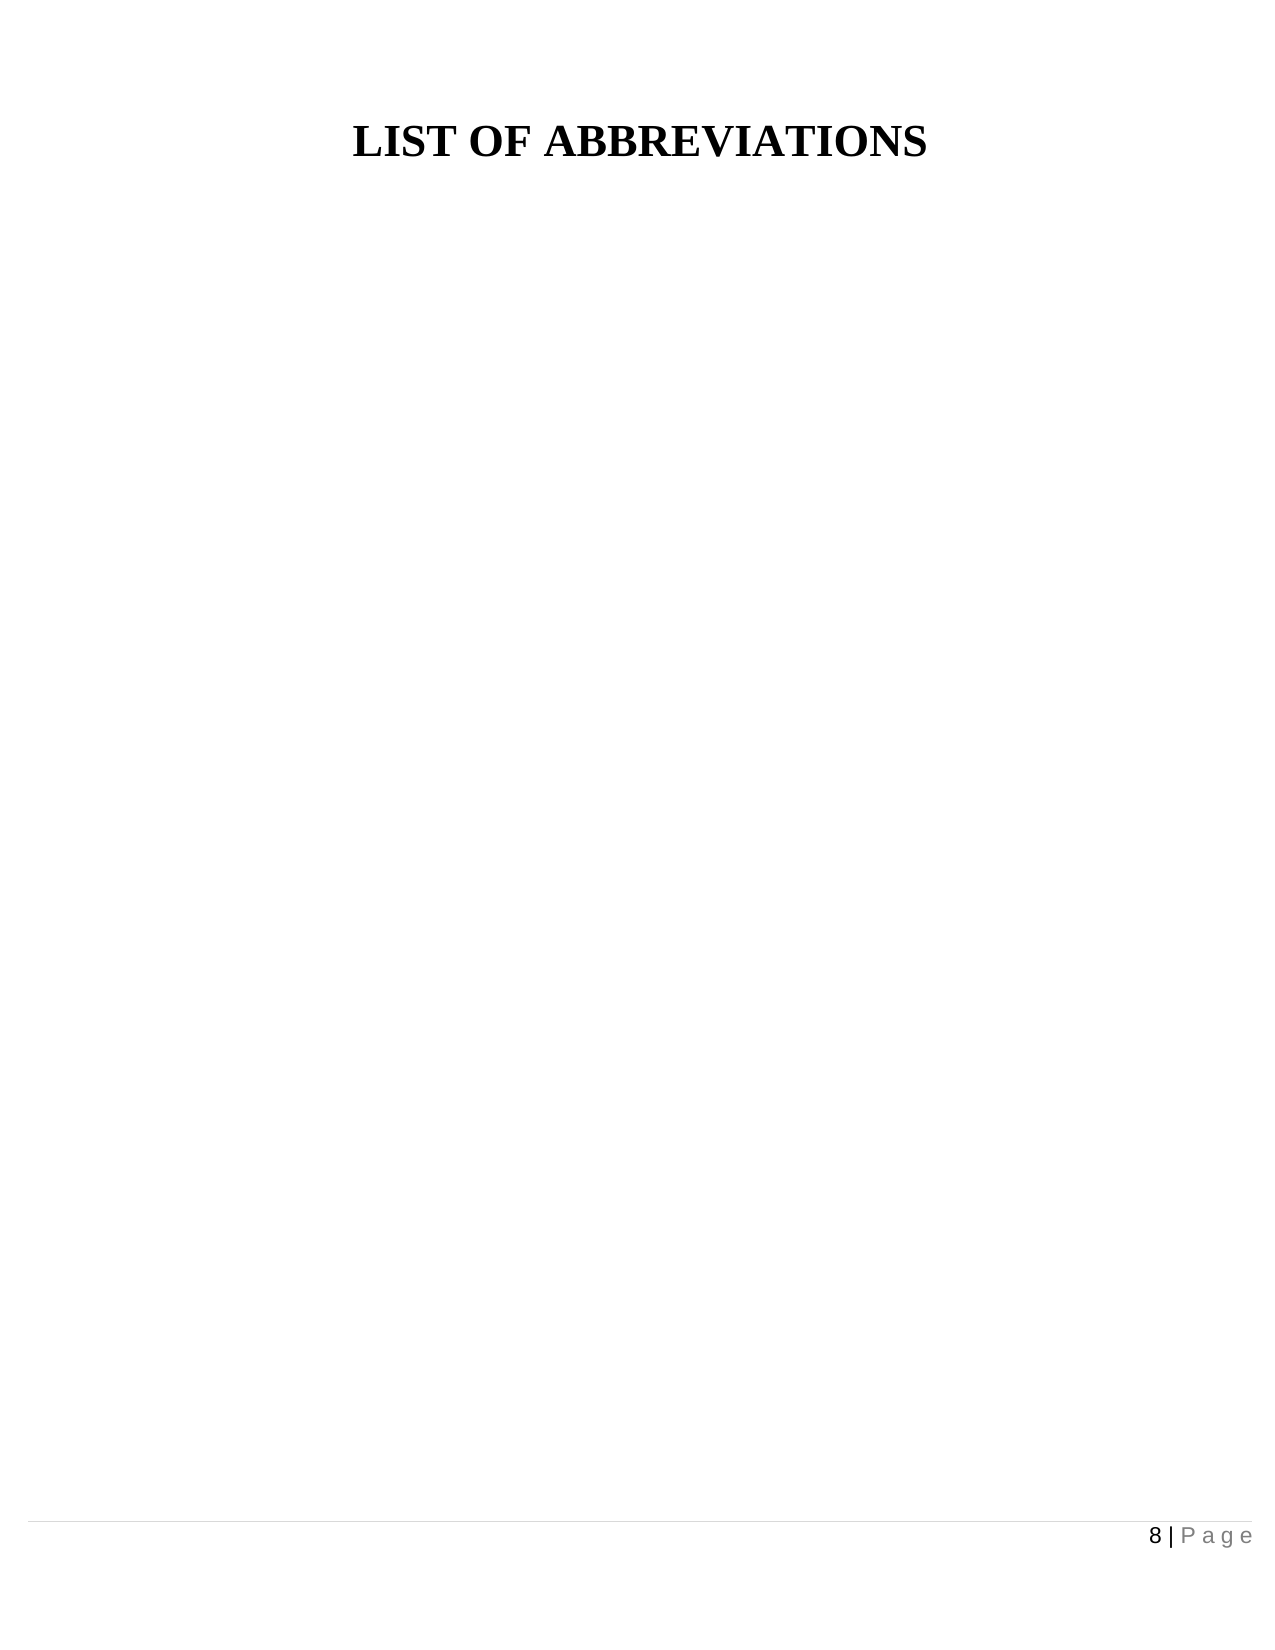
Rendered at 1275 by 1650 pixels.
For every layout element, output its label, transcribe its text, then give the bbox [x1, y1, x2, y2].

text LIST OF ABBREVIATIONS [28, 114, 1252, 167]
